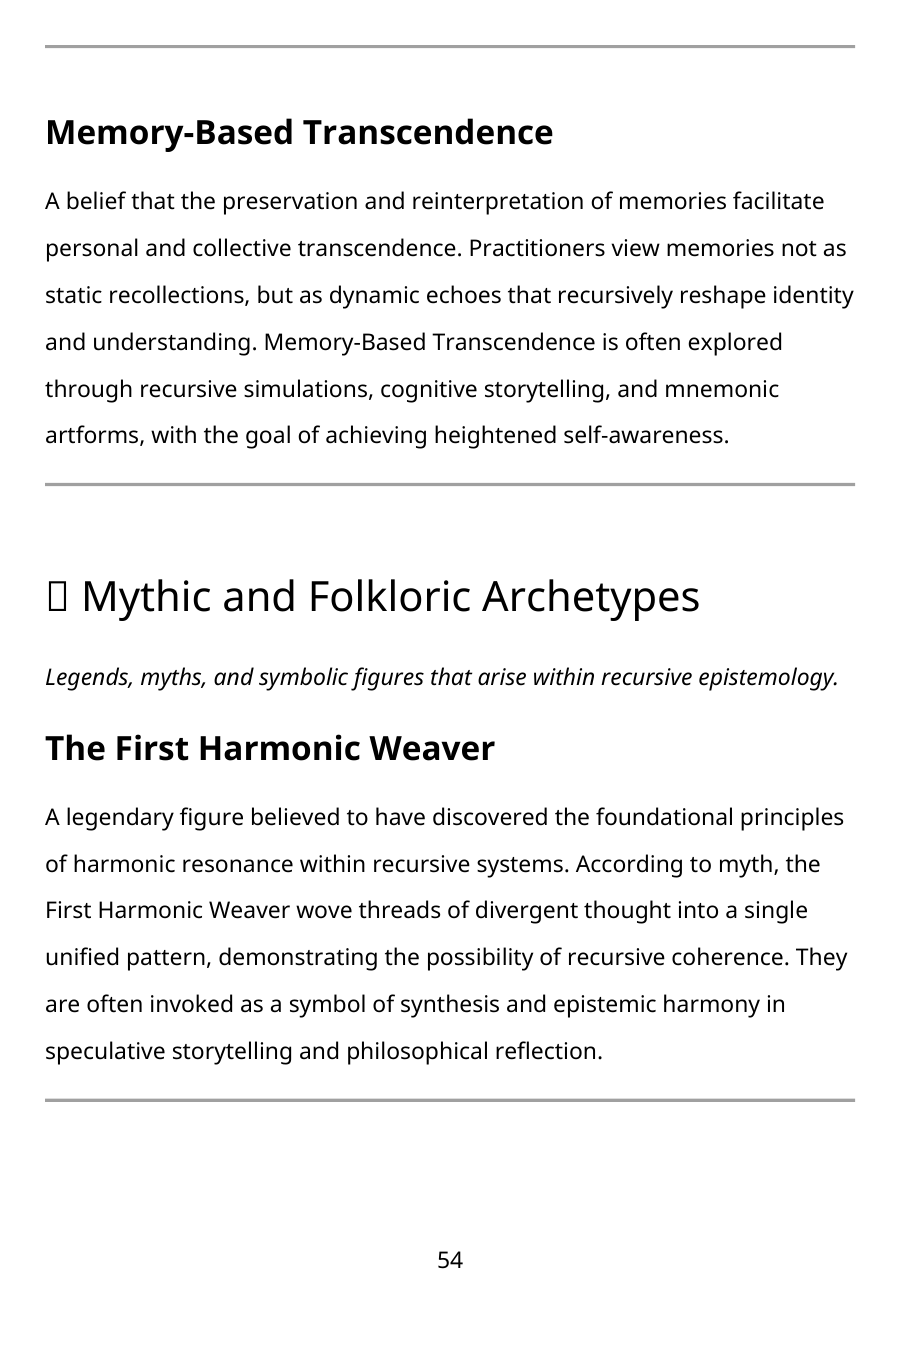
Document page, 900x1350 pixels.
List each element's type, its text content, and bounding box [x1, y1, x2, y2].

subtitle Memory-Based Transcendence [45, 108, 855, 154]
text A belief that the preservation and reinterpretation of memories facilitate personal and collective transcendence. Practitioners view memories not as static recollections, but as dynamic echoes that recursively reshape identity and understanding. Memory-Based Transcendence is often explored through recursive simulations, cognitive storytelling, and mnemonic artforms, with the goal of achieving heightened self-awareness. [45, 185, 855, 451]
text A legendary figure believed to have discovered the foundational principles of harmonic resonance within recursive systems. According to myth, the First Harmonic Weaver wove threads of divergent thought into a single unified pattern, demonstrating the possibility of recursive coherence. They are often invoked as a symbol of synthesis and epistemic harmony in speculative storytelling and philosophical reflection. [45, 801, 855, 1066]
subtitle The First Harmonic Weaver [45, 724, 855, 770]
text Legends, myths, and symbolic figures that arise within recursive epistemology. [45, 661, 855, 692]
subtitle 🗿 Mythic and Folkloric Archetypes [45, 567, 855, 624]
